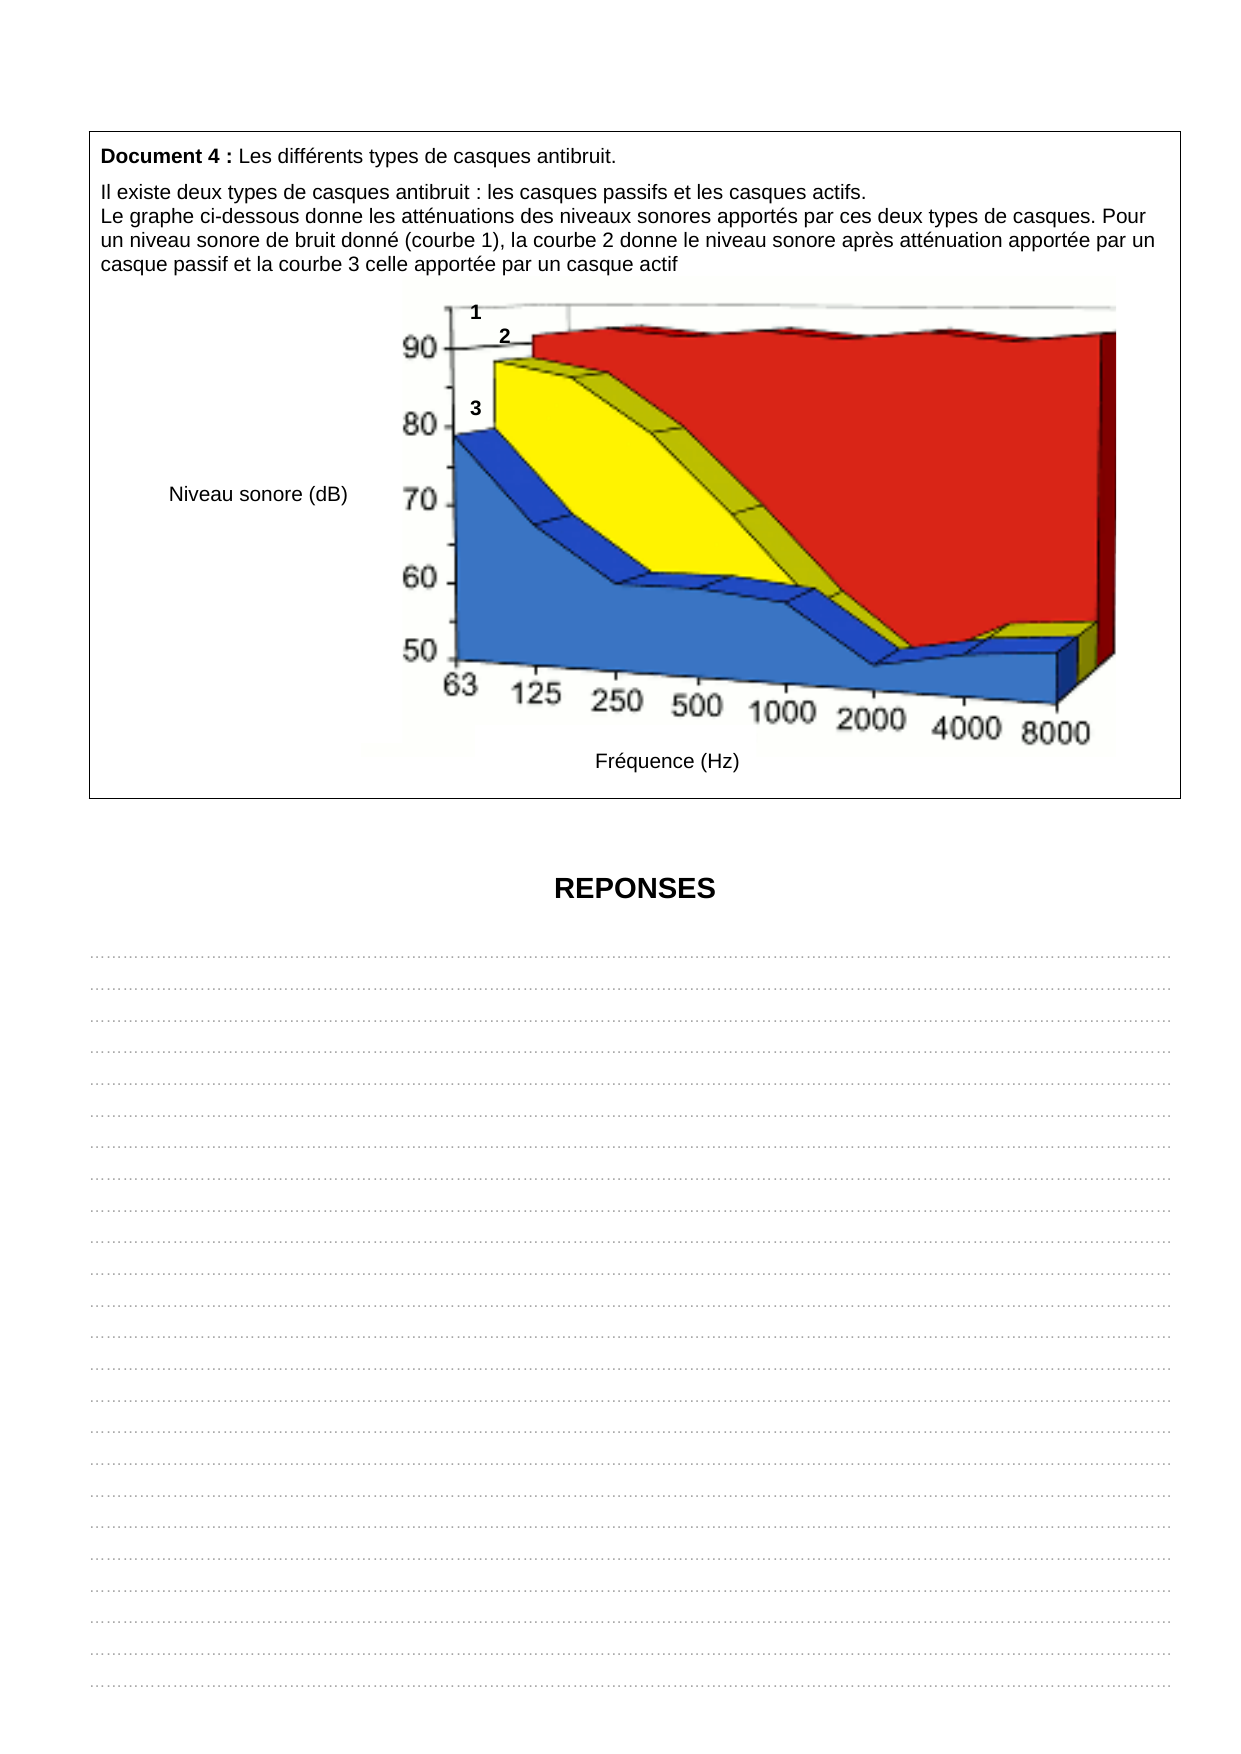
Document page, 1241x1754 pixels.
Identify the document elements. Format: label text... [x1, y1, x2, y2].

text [89, 1672, 1181, 1691]
text …………………………………………………………………………………………………………………………………………………………………………… [89, 1133, 1181, 1152]
text …………………………………………………………………………………………………………………………………………………………………………… [89, 1038, 1181, 1057]
text …………………………………………………………………………………………………………………………………………………………………………… [89, 1355, 1181, 1374]
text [89, 1640, 1181, 1659]
text …………………………………………………………………………………………………………………………………………………………………………… [89, 1513, 1181, 1532]
text …………………………………………………………………………………………………………………………………………………………………………… [89, 1260, 1181, 1279]
text …………………………………………………………………………………………………………………………………………………………………………… [89, 1450, 1181, 1469]
text …………………………………………………………………………………………………………………………………………………………………………… [89, 1418, 1181, 1437]
text …………………………………………………………………………………………………………………………………………………………………………… [89, 1228, 1181, 1247]
text …………………………………………………………………………………………………………………………………………………………………………… [89, 1387, 1181, 1406]
text …………………………………………………………………………………………………………………………………………………………………………… [89, 1323, 1181, 1342]
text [89, 1577, 1181, 1596]
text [89, 1545, 1181, 1564]
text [89, 1608, 1181, 1627]
picture [360, 276, 1117, 757]
text …………………………………………………………………………………………………………………………………………………………………………… [89, 1070, 1181, 1089]
text REPONSES [89, 871, 1181, 904]
text …………………………………………………………………………………………………………………………………………………………………………… [89, 1197, 1181, 1216]
text …………………………………………………………………………………………………………………………………………………………………………… [89, 975, 1181, 994]
text …………………………………………………………………………………………………………………………………………………………………………… [89, 1165, 1181, 1184]
text …………………………………………………………………………………………………………………………………………………………………………… [89, 943, 1181, 962]
text …………………………………………………………………………………………………………………………………………………………………………… [89, 1292, 1181, 1311]
text …………………………………………………………………………………………………………………………………………………………………………… [89, 1102, 1181, 1121]
table_header Document 4 : Les différents types de casques antibruit. Il existe deux types de casques antibruit : les casques passifs et les casques actifs. Le graphe ci-dessous donne les atténuations des niveaux sonores apportés par ces deux types de casques. Pour un niveau sonore de bruit donné (courbe 1), la courbe 2 donne le niveau sonore après atténuation apportée par un casque passif et la courbe 3 celle apportée par un casque actif [90, 132, 1180, 798]
text …………………………………………………………………………………………………………………………………………………………………………… [89, 1007, 1181, 1026]
text …………………………………………………………………………………………………………………………………………………………………………… [89, 1482, 1181, 1501]
